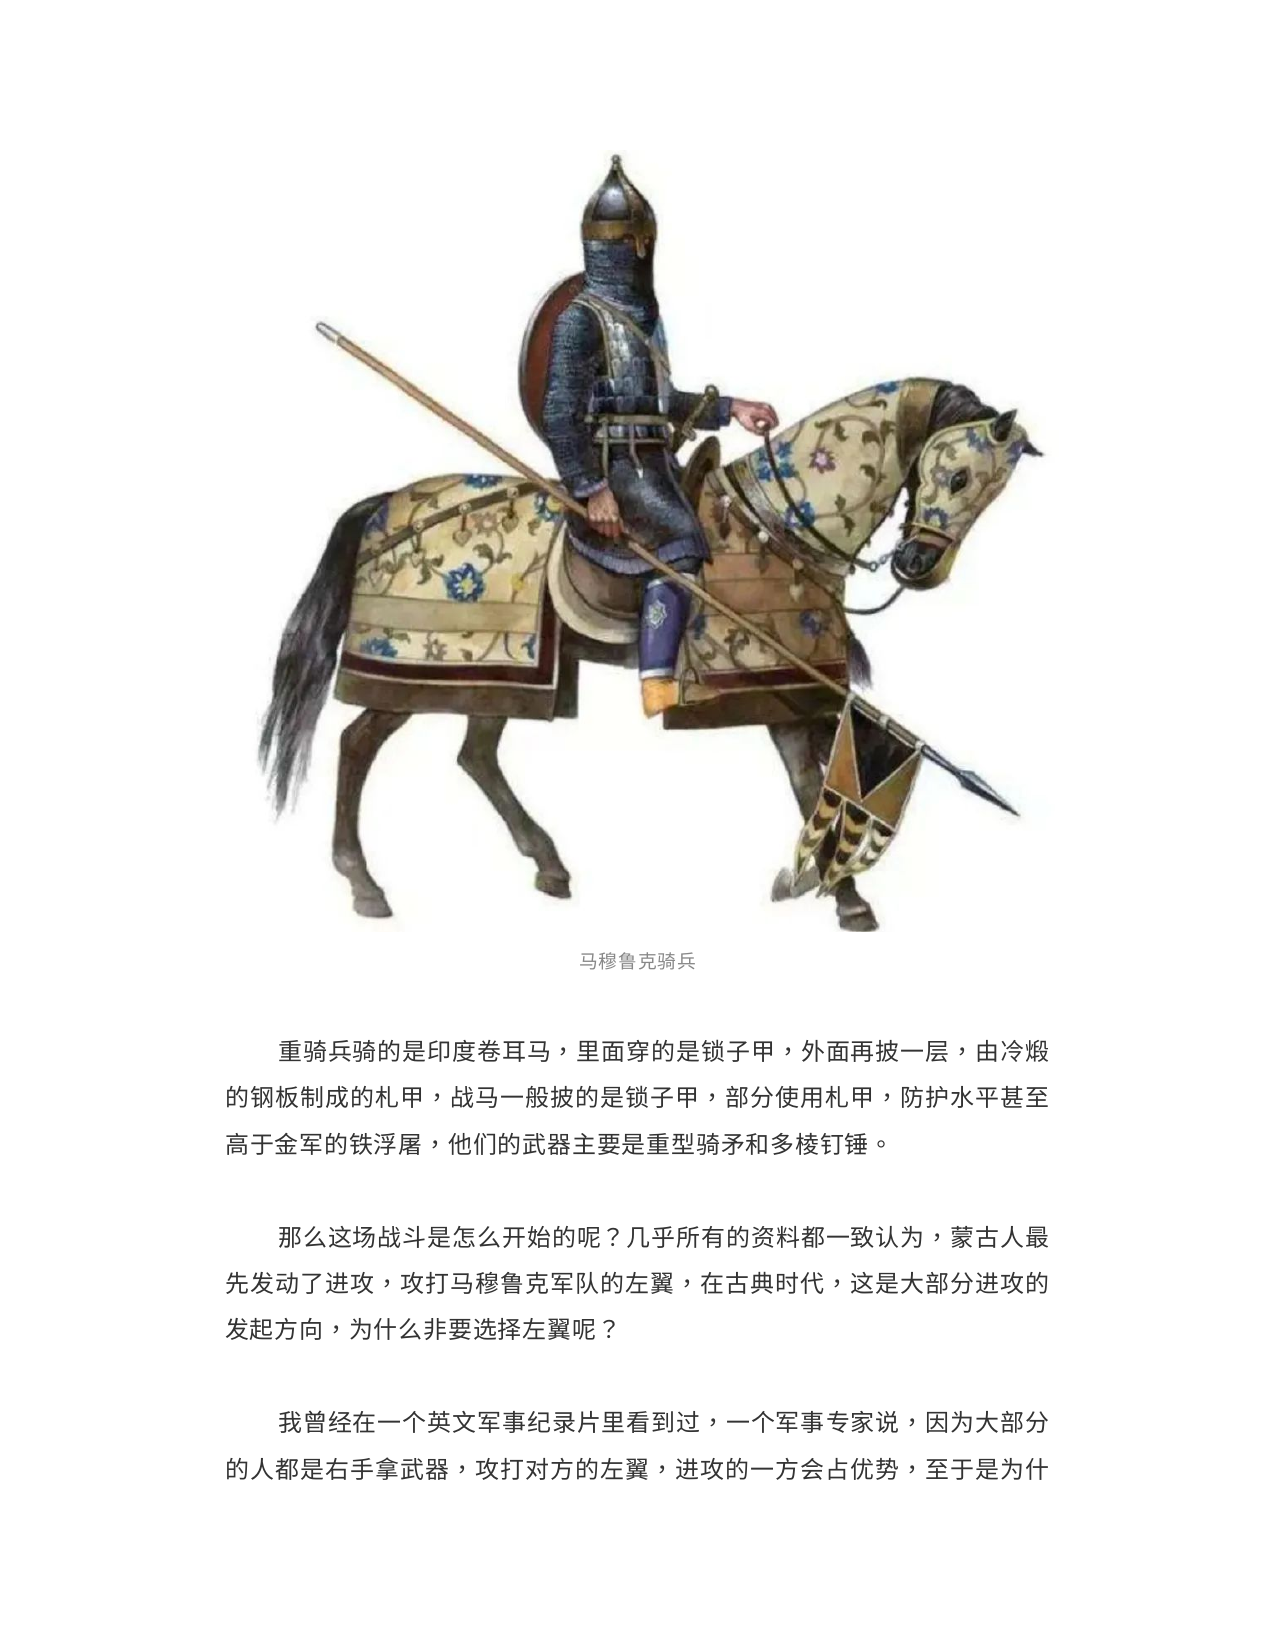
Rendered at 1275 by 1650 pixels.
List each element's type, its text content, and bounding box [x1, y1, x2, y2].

text 马穆鲁克骑兵 [212, 932, 1062, 974]
text 重骑兵骑的是印度卷耳马，里面穿的是锁子甲，外面再披一层，由冷煅的钢板制成的札甲，战马一般披的是锁子甲，部分使用札甲，防护水平甚至高于金军的铁浮屠，他们的武器主要是重型骑矛和多棱钉锤。 [225, 1021, 1050, 1160]
text 那么这场战斗是怎么开始的呢？几乎所有的资料都一致认为，蒙古人最先发动了进攻，攻打马穆鲁克军队的左翼，在古典时代，这是大部分进攻的发起方向，为什么非要选择左翼呢？ [225, 1206, 1050, 1346]
picture [231, 150, 1132, 932]
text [225, 1392, 1050, 1485]
